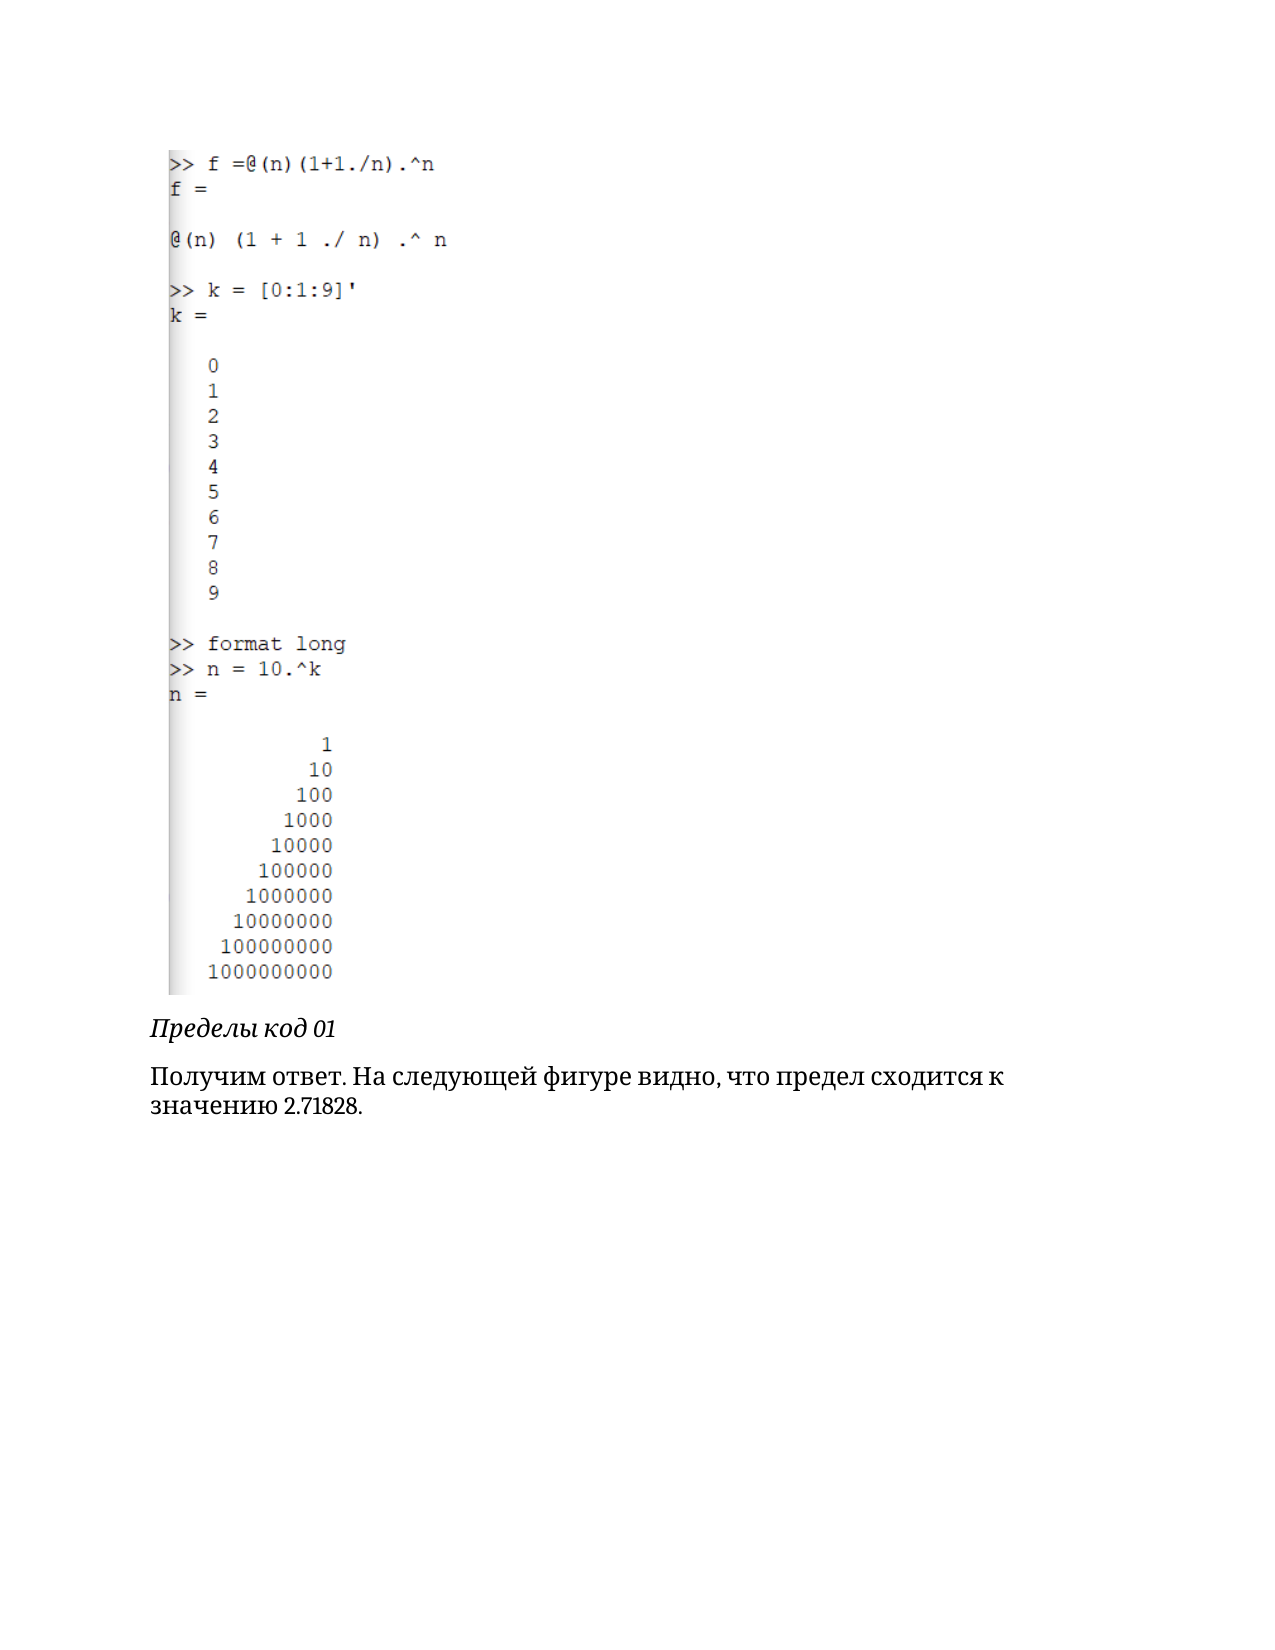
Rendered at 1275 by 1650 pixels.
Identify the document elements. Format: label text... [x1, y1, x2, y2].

text Пределы код 01 [150, 1015, 1125, 1044]
text Получим ответ. На следующей фигуре видно, что предел сходится к значению 2.71828. [150, 1063, 1125, 1120]
picture [168, 150, 658, 995]
